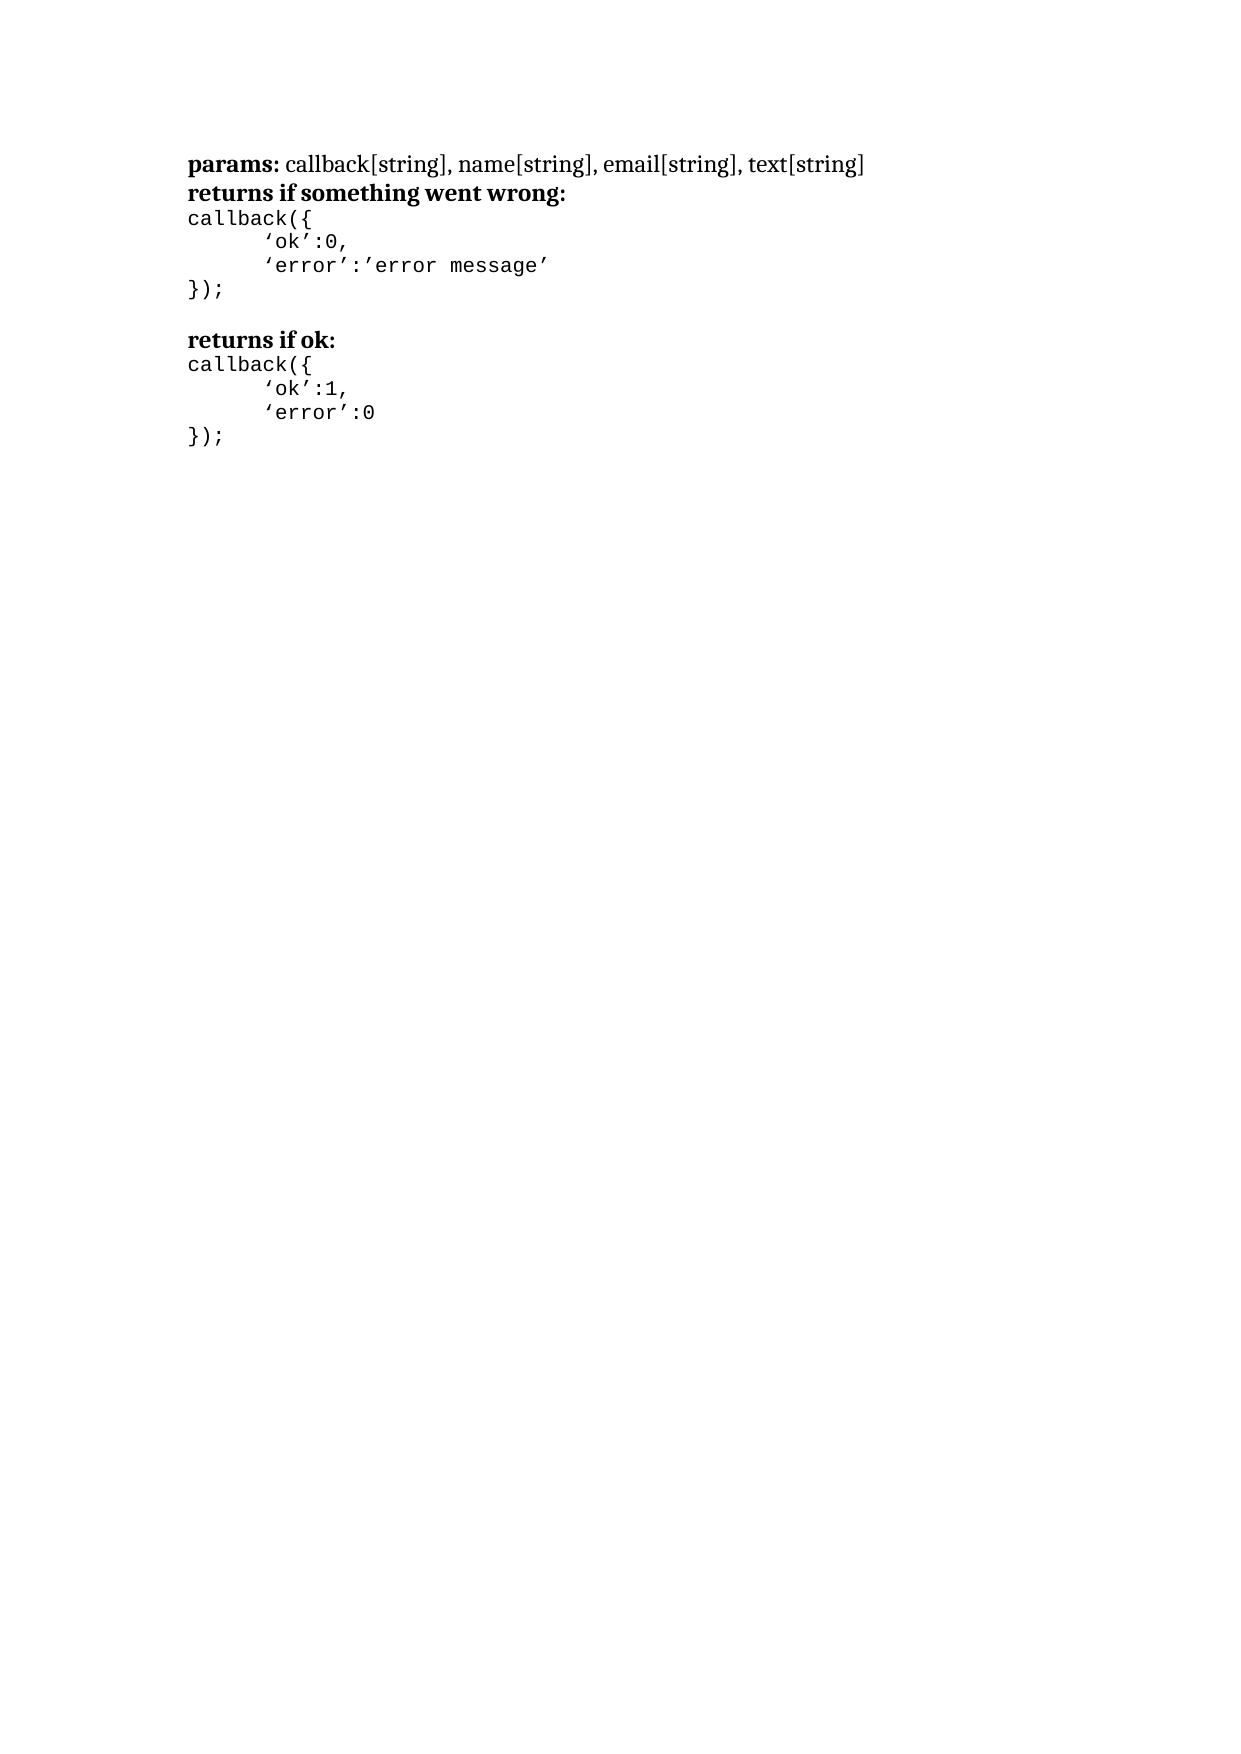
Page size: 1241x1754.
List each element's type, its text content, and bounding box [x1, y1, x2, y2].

text ‘ok’:1, [187, 378, 1053, 402]
text returns if something went wrong: [187, 179, 1053, 207]
text }); [187, 278, 1053, 302]
text ‘error’:0 [187, 402, 1053, 425]
text ‘ok’:0, [187, 231, 1053, 255]
text ‘error’:’error message’ [187, 255, 1053, 278]
text params: callback[string], name[string], email[string], text[string] [187, 150, 1053, 179]
text returns if ok: [187, 326, 1053, 354]
text callback({ [187, 207, 1053, 231]
text callback({ [187, 354, 1053, 378]
text }); [187, 425, 1053, 449]
